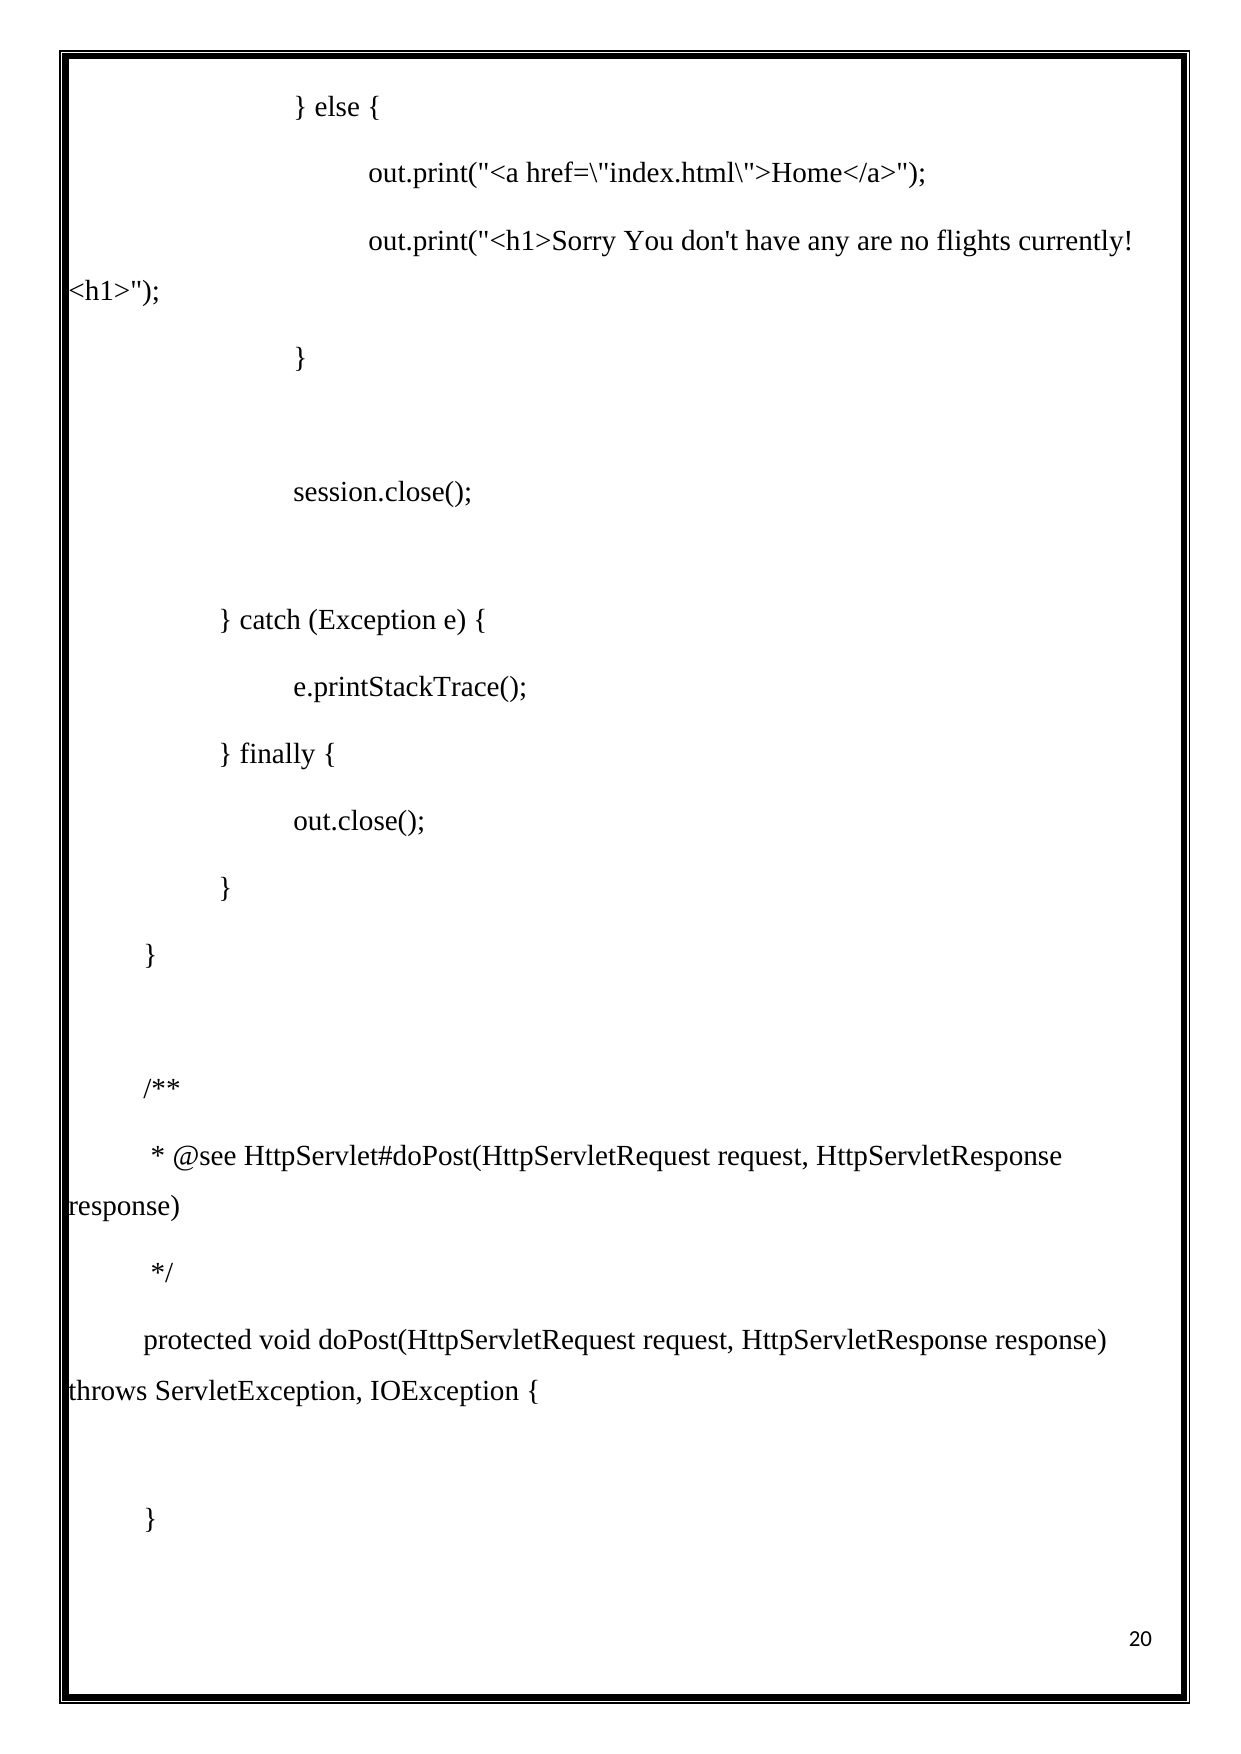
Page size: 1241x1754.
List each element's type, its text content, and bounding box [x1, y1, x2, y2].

text out.print("<h1>Sorry You don't have any are no flights currently!<h1>"); [69, 223, 1152, 306]
text } [69, 937, 1152, 971]
text } finally { [69, 736, 1152, 770]
text * @see HttpServlet#doPost(HttpServletRequest request, HttpServletResponse response) [69, 1138, 1152, 1222]
text out.close(); [69, 803, 1152, 837]
text */ [69, 1255, 1152, 1289]
text } else { [69, 89, 1152, 122]
text } [69, 870, 1152, 904]
text session.close(); [69, 474, 1152, 507]
text } catch (Exception e) { [69, 602, 1152, 636]
text } [69, 1501, 1152, 1535]
text out.print("<a href=\"index.html\">Home</a>"); [69, 156, 1152, 189]
text e.printStackTrace(); [69, 669, 1152, 703]
text } [69, 340, 1152, 373]
text /** [69, 1071, 1152, 1105]
text protected void doPost(HttpServletRequest request, HttpServletResponse response) throws ServletException, IOException { [69, 1322, 1152, 1406]
